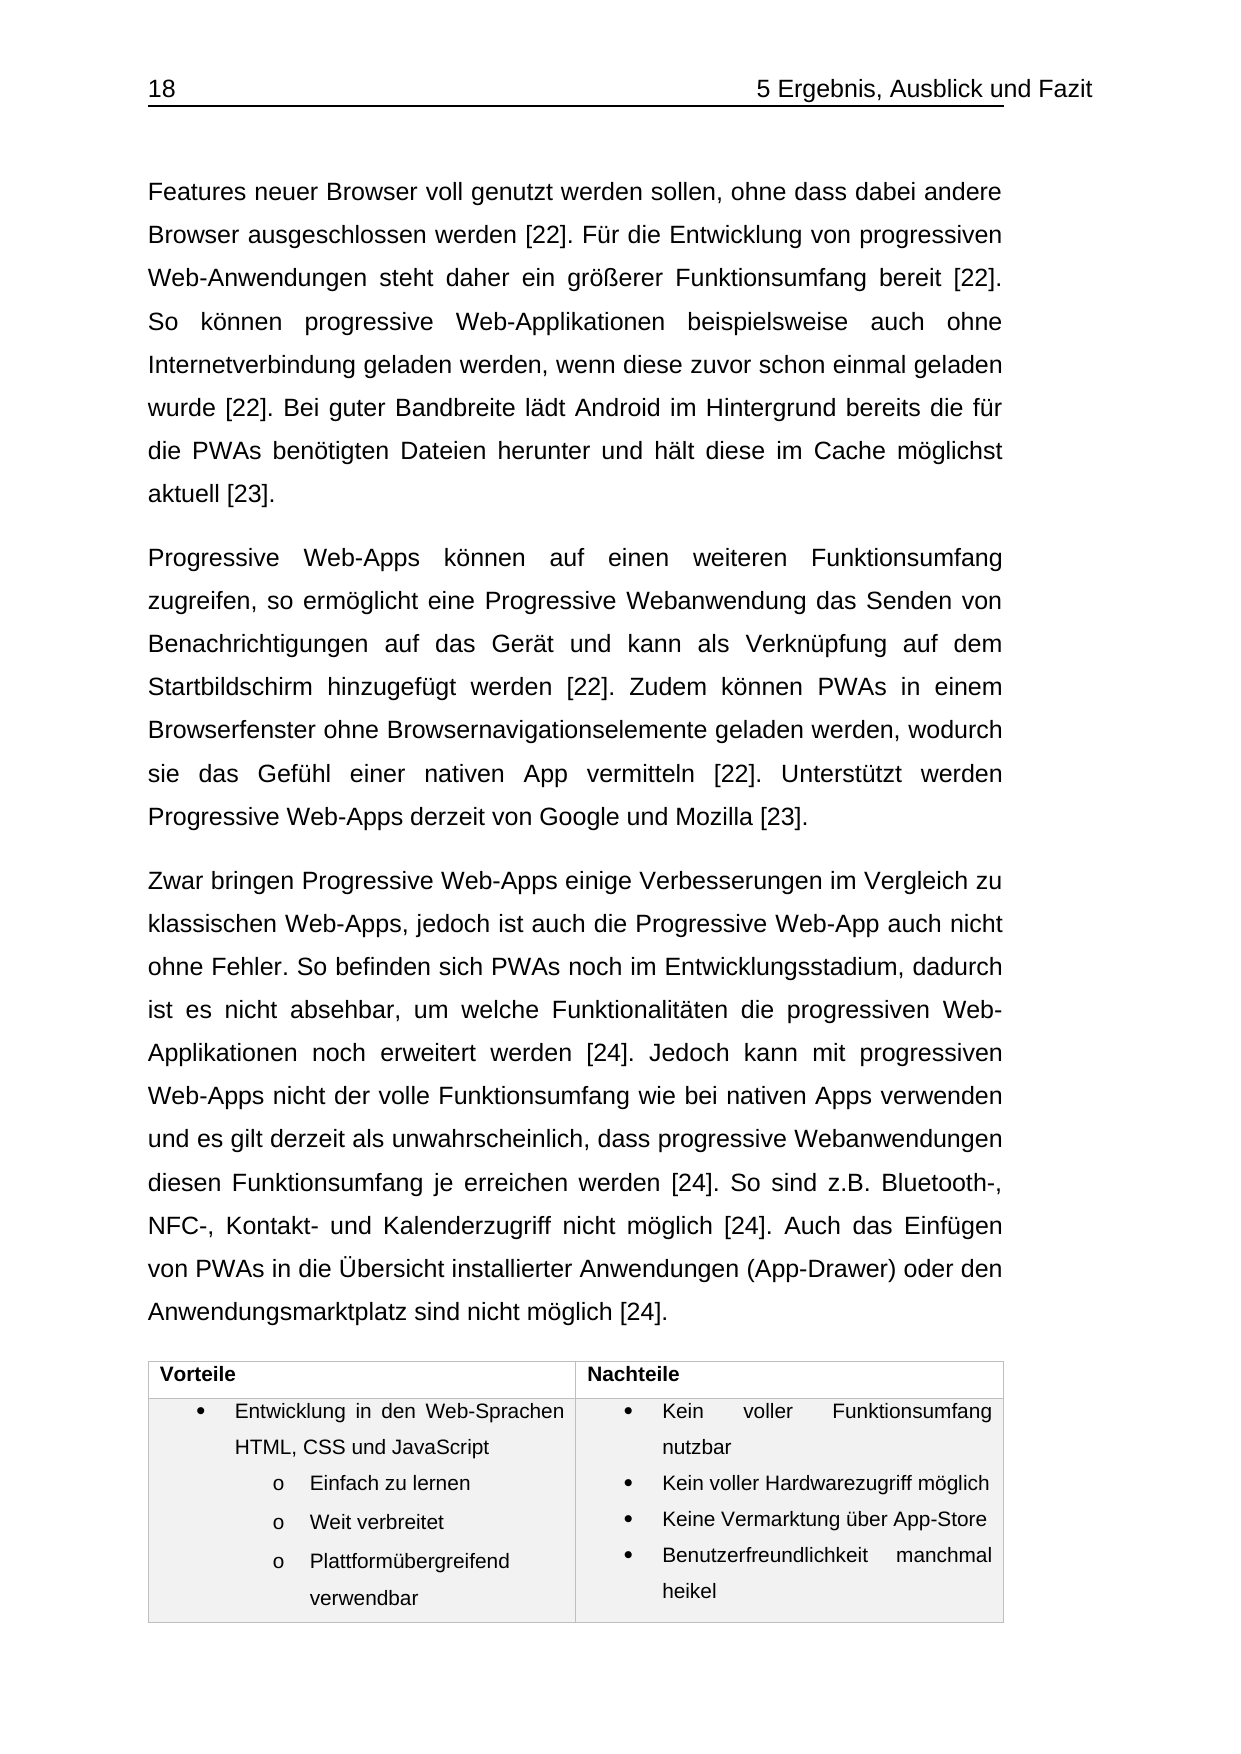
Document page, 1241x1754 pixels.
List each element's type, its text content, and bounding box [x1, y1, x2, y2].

text Progressive Web-Apps können auf einen weiteren Funktionsumfang zugreifen, so ermöglicht eine Progressive Webanwendung das Senden von Benachrichtigungen auf das Gerät und kann als Verknüpfung auf dem Startbildschirm hinzugefügt werden [22]. Zudem können PWAs in einem Browserfenster ohne Browsernavigationselemente geladen werden, wodurch sie das Gefühl einer nativen App vermitteln [22]. Unterstützt werden Progressive Web-Apps derzeit von Google und Mozilla [23]. [148, 543, 1004, 831]
table_header Nachteile [576, 1362, 1003, 1398]
table_header Vorteile [149, 1362, 575, 1398]
text Zwar bringen Progressive Web-Apps einige Verbesserungen im Vergleich zu klassischen Web-Apps, jedoch ist auch die Progressive Web-App auch nicht ohne Fehler. So befinden sich PWAs noch im Entwicklungsstadium, dadurch ist es nicht absehbar, um welche Funktionalitäten die progressiven Web-Applikationen noch erweitert werden [24]. Jedoch kann mit progressiven Web-Apps nicht der volle Funktionsumfang wie bei nativen Apps verwenden und es gilt derzeit als unwahrscheinlich, dass progressive Webanwendungen diesen Funktionsumfang je erreichen werden [24]. So sind z.B. Bluetooth-, NFC-, Kontakt- und Kalenderzugriff nicht möglich [24]. Auch das Einfügen von PWAs in die Übersicht installierter Anwendungen (App-Drawer) oder den Anwendungsmarktplatz sind nicht möglich [24]. [148, 866, 1004, 1326]
